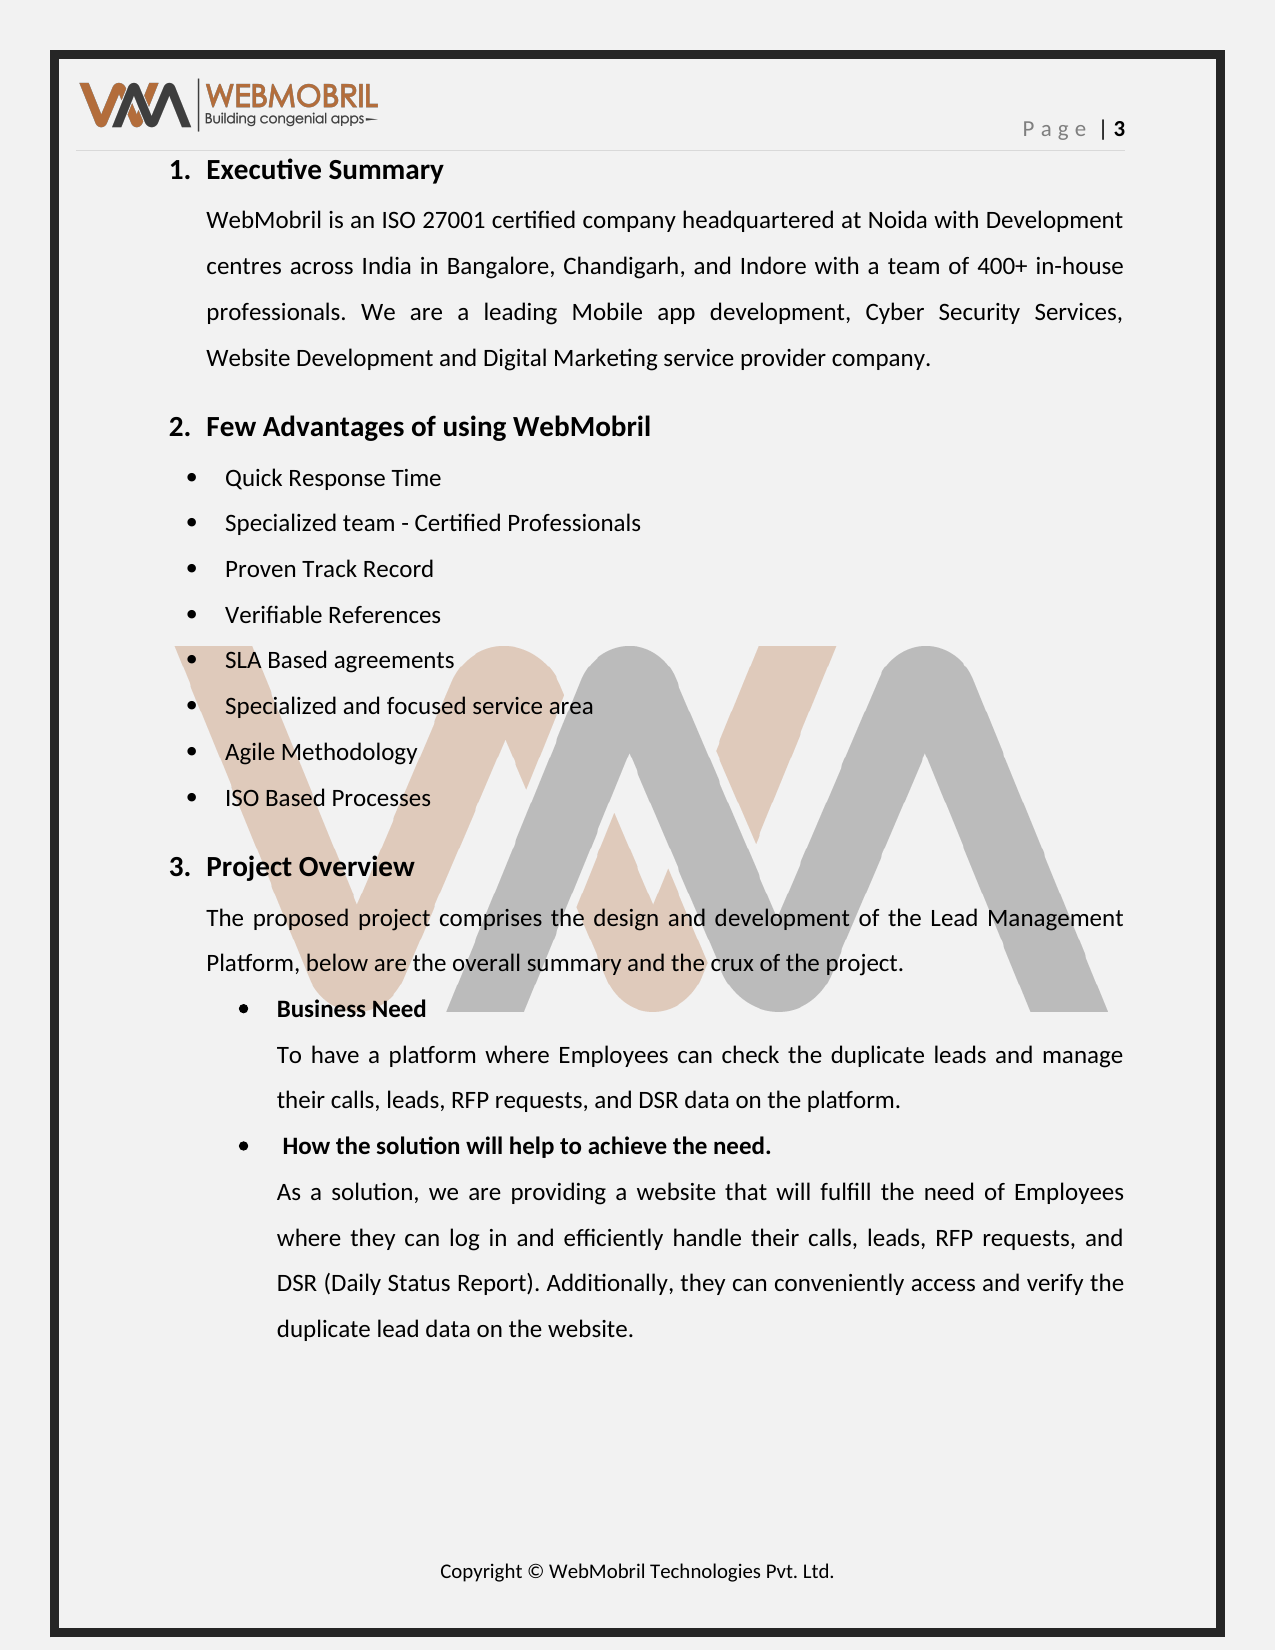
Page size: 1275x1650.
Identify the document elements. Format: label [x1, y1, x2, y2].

picture [76, 75, 381, 136]
picture [150, 621, 1126, 1030]
